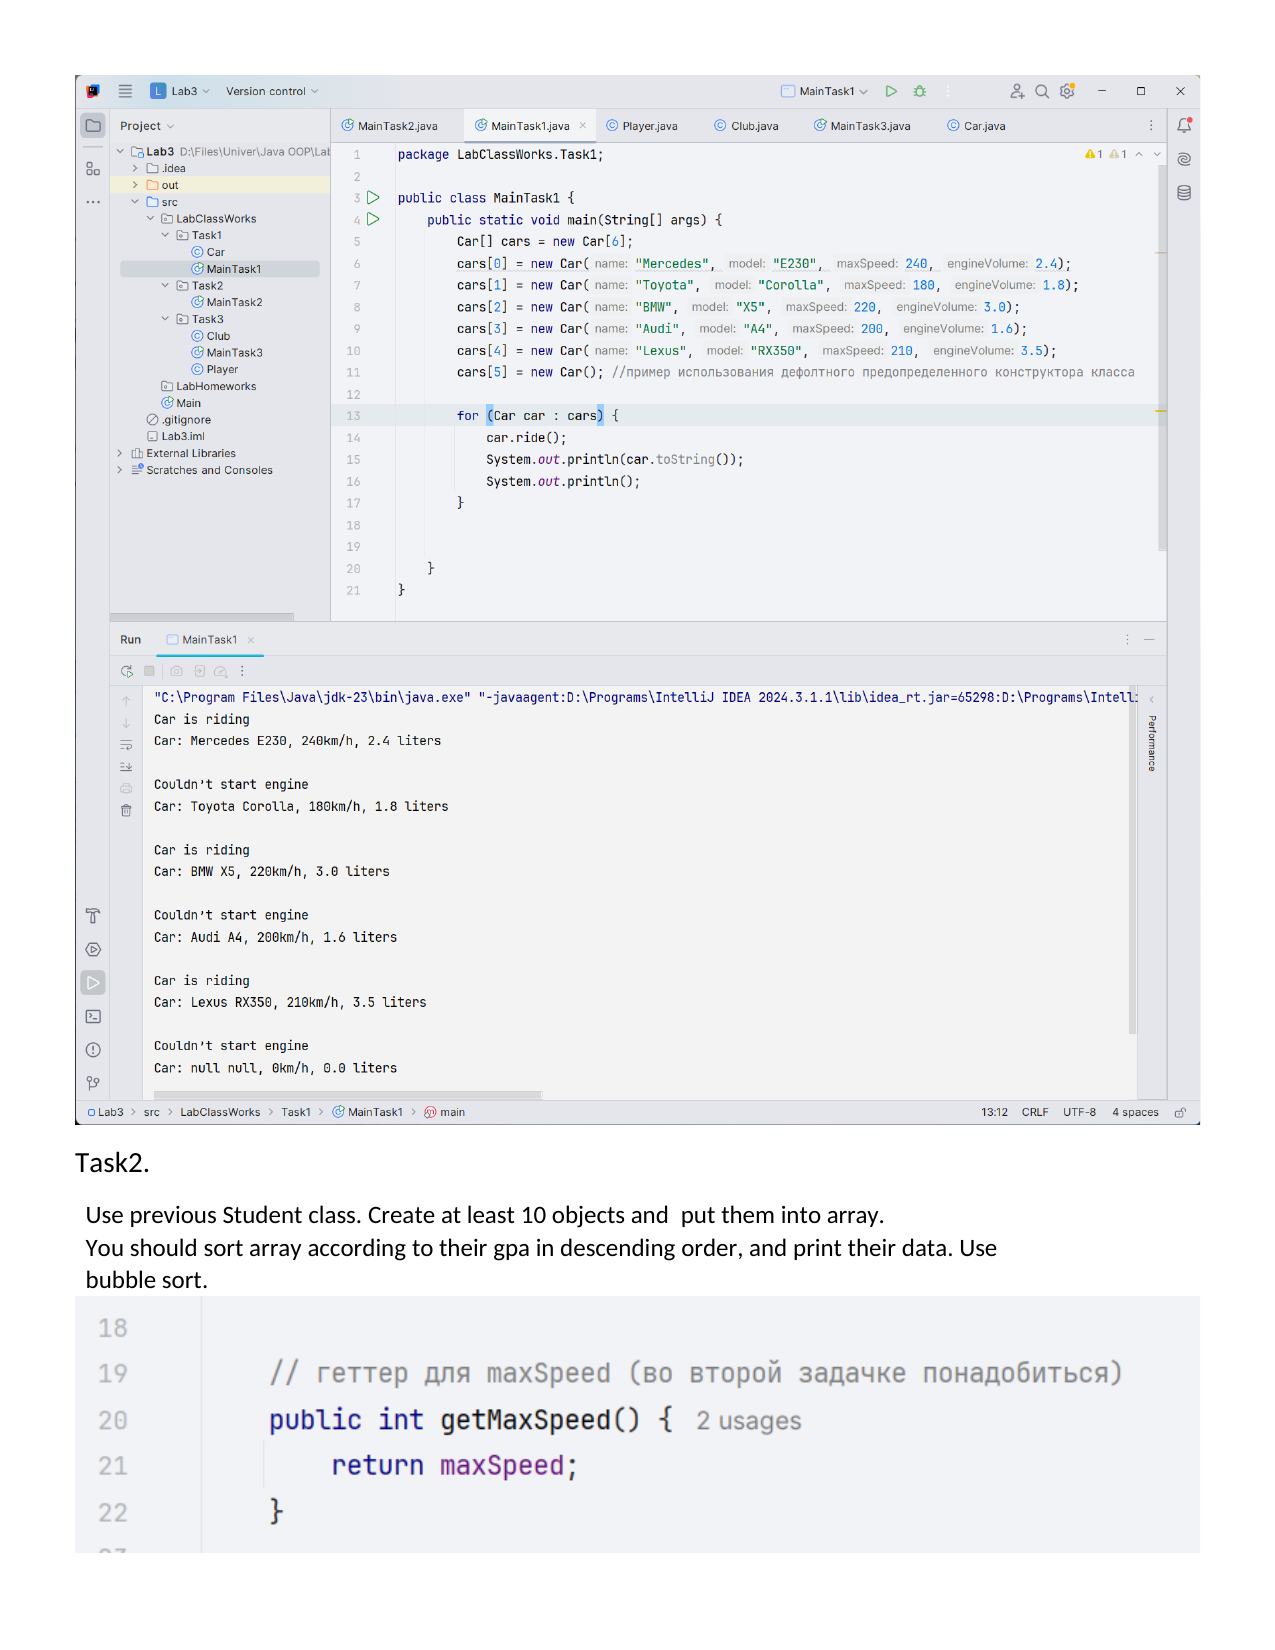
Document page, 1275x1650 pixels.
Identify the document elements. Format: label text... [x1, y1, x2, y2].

text You should sort array according to their gpa in descending order, and print their data. Use bubble sort. [85, 1232, 1045, 1294]
text Use previous Student class. Create at least 10 objects and put them into array. [85, 1199, 1200, 1229]
picture [75, 1296, 1200, 1553]
text Task2. [75, 1144, 1200, 1179]
picture [75, 75, 1200, 1125]
